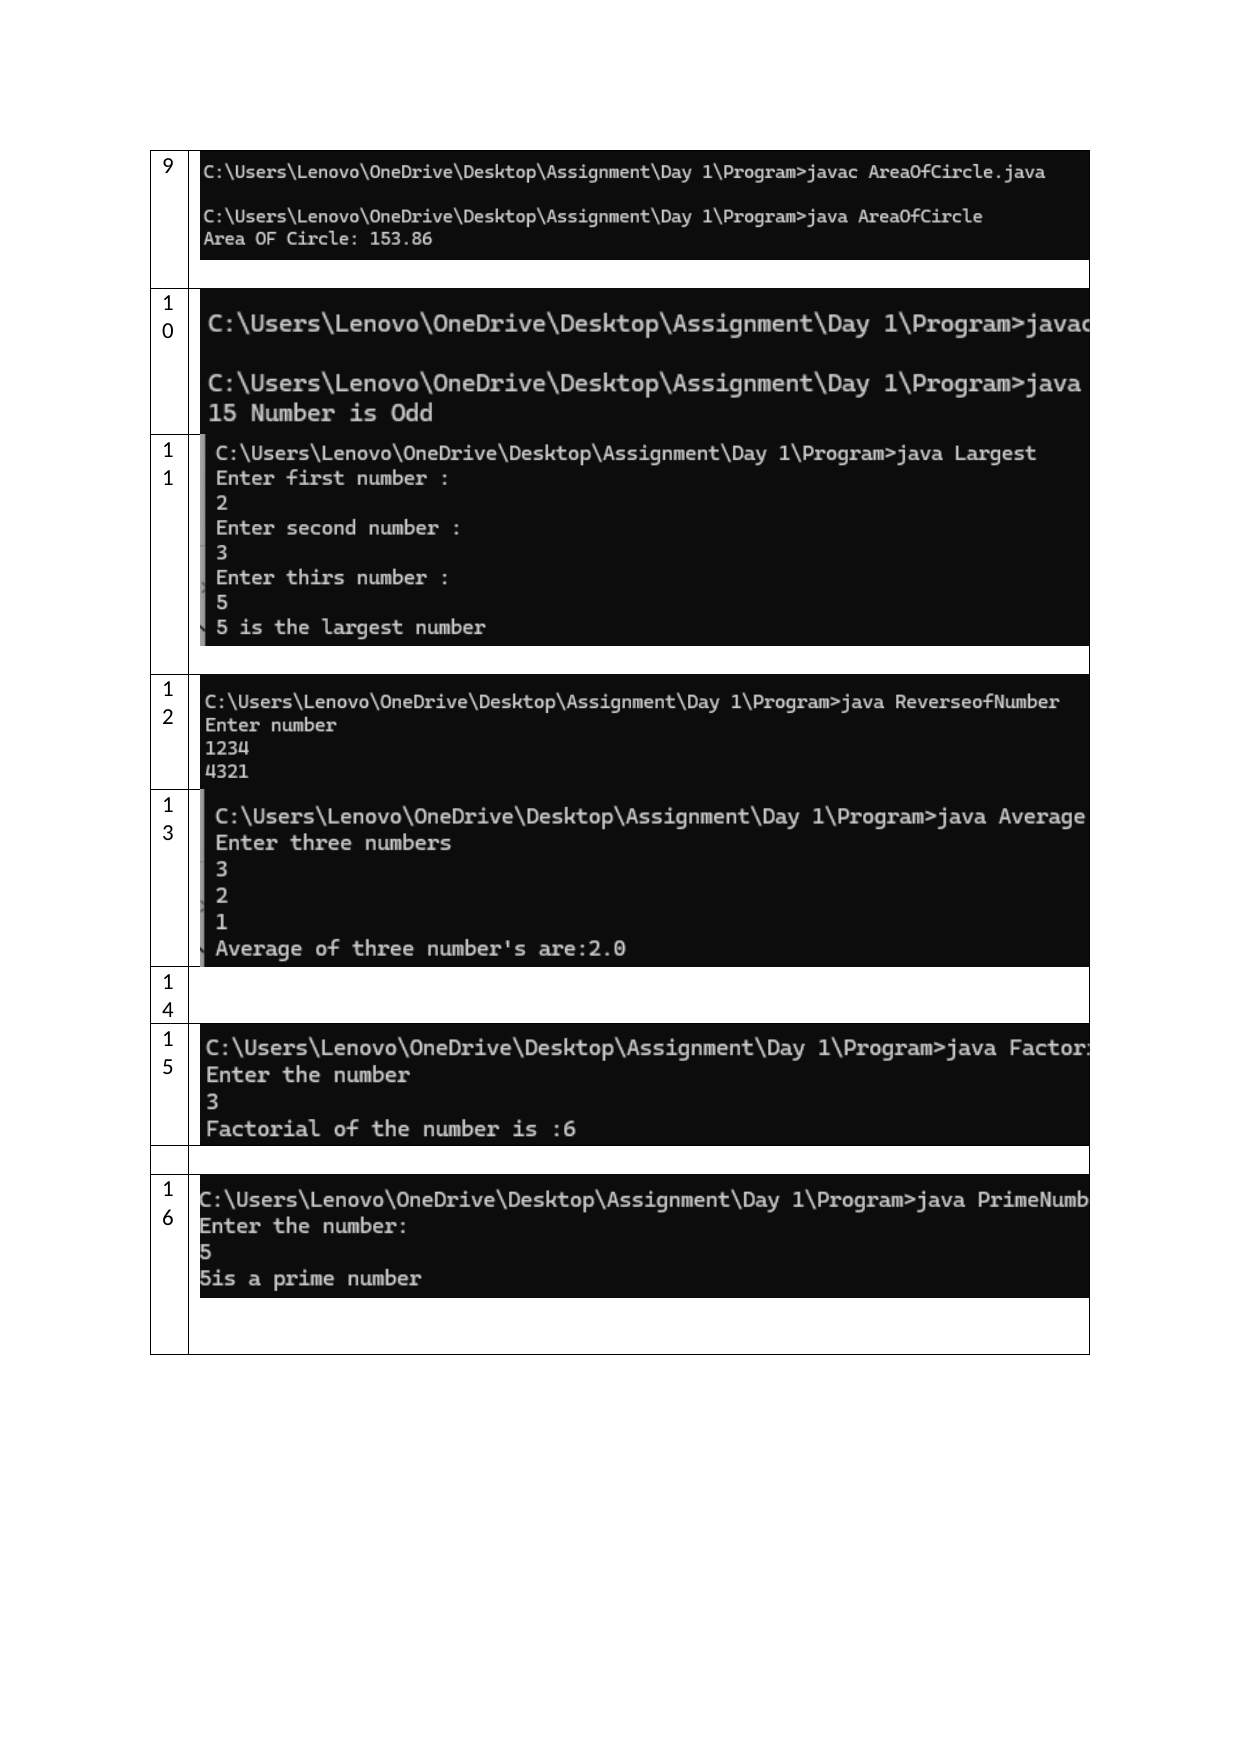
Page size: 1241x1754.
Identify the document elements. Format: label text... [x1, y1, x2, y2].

table_cell [189, 967, 1089, 1023]
table_cell [189, 289, 200, 434]
table_cell [189, 675, 200, 789]
table_cell 10 [151, 289, 188, 434]
table_cell 9 [151, 151, 188, 287]
table_cell 12 [151, 675, 188, 789]
table_cell 16 [151, 1175, 188, 1354]
table_cell 14 [151, 967, 188, 1023]
table_cell 11 [151, 435, 188, 673]
picture [200, 1024, 1090, 1145]
picture [200, 151, 1090, 260]
table_cell [189, 1175, 1089, 1354]
table_cell [151, 1146, 188, 1173]
table_cell 15 [151, 1024, 188, 1144]
picture [200, 288, 1090, 646]
picture [200, 1174, 1090, 1298]
table_cell [189, 790, 200, 966]
table_cell [189, 1146, 1089, 1173]
table_cell [189, 435, 1089, 673]
table_cell [189, 1024, 200, 1144]
table_cell 13 [151, 790, 188, 966]
picture [200, 674, 1090, 967]
table_cell [189, 151, 1089, 287]
